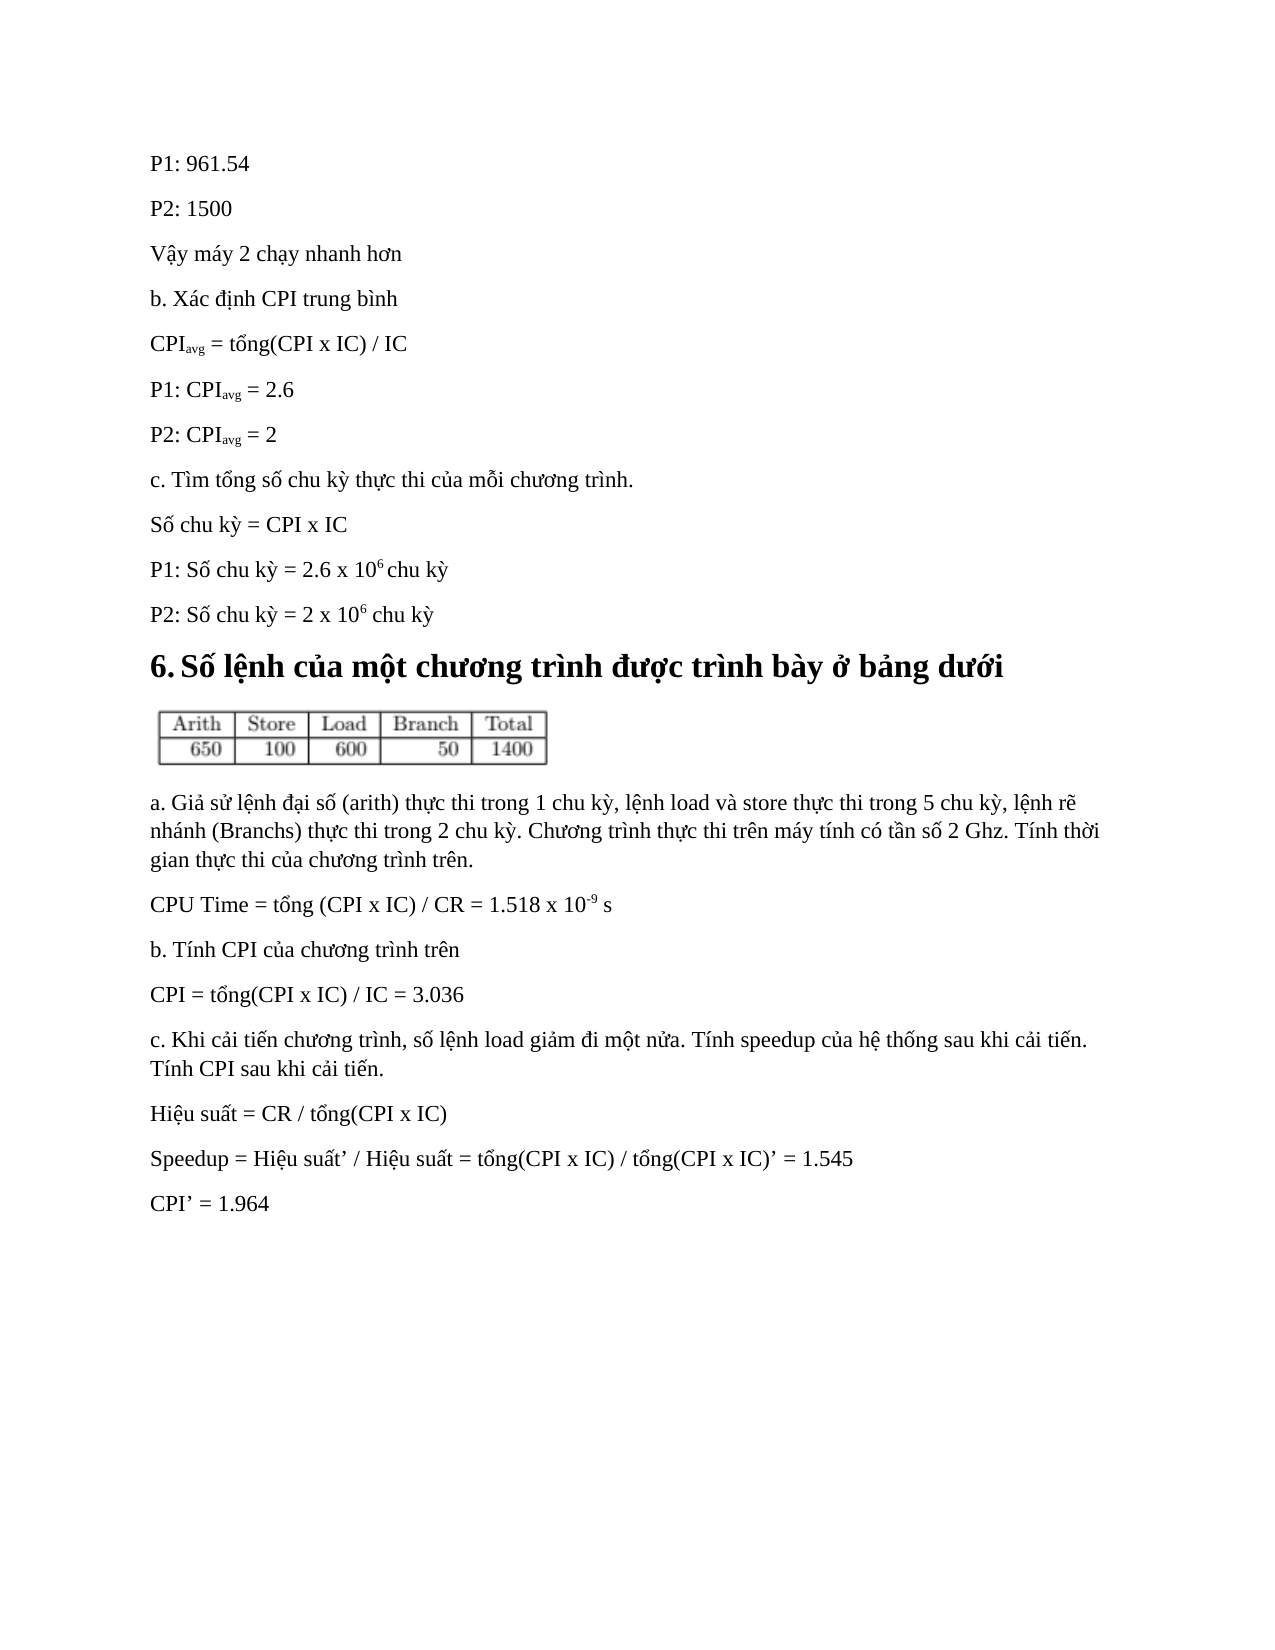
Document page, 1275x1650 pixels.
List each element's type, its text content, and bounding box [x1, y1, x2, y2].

text CPI = tổng(CPI x IC) / IC = 3.036 [150, 981, 1125, 1007]
text CPU Time = tổng (CPI x IC) / CR = 1.518 x 10-9 s [150, 891, 1125, 917]
picture [150, 704, 554, 770]
text P1: Số chu kỳ = 2.6 x 106 chu kỳ [150, 556, 1125, 582]
text Speedup = Hiệu suất’ / Hiệu suất = tổng(CPI x IC) / tổng(CPI x IC)’ = 1.545 [150, 1145, 1125, 1171]
text b. Tính CPI của chương trình trên [150, 936, 1125, 962]
text P2: 1500 [150, 195, 1125, 221]
text Số chu kỳ = CPI x IC [150, 511, 1125, 537]
text Hiệu suất = CR / tổng(CPI x IC) [150, 1100, 1125, 1126]
text c. Tìm tổng số chu kỳ thực thi của mỗi chương trình. [150, 466, 1125, 492]
text CPIavg = tổng(CPI x IC) / IC [150, 331, 1125, 357]
text P1: 961.54 [150, 150, 1125, 176]
text b. Xác định CPI trung bình [150, 285, 1125, 312]
text 6. Số lệnh của một chương trình được trình bày ở bảng dưới [150, 646, 1125, 685]
text P2: Số chu kỳ = 2 x 106 chu kỳ [150, 601, 1125, 628]
text CPI’ = 1.964 [150, 1190, 1125, 1216]
text P2: CPIavg = 2 [150, 421, 1125, 447]
text Vậy máy 2 chạy nhanh hơn [150, 240, 1125, 267]
text a. Giả sử lệnh đại số (arith) thực thi trong 1 chu kỳ, lệnh load và store thực thi trong 5 chu kỳ, lệnh rẽ nhánh (Branchs) thực thi trong 2 chu kỳ. Chương trình thực thi trên máy tính có tần số 2 Ghz. Tính thời gian thực thi của chương trình trên. [150, 789, 1125, 872]
text P1: CPIavg = 2.6 [150, 376, 1125, 402]
text c. Khi cải tiến chương trình, số lệnh load giảm đi một nửa. Tính speedup của hệ thống sau khi cải tiến. Tính CPI sau khi cải tiến. [150, 1026, 1125, 1081]
